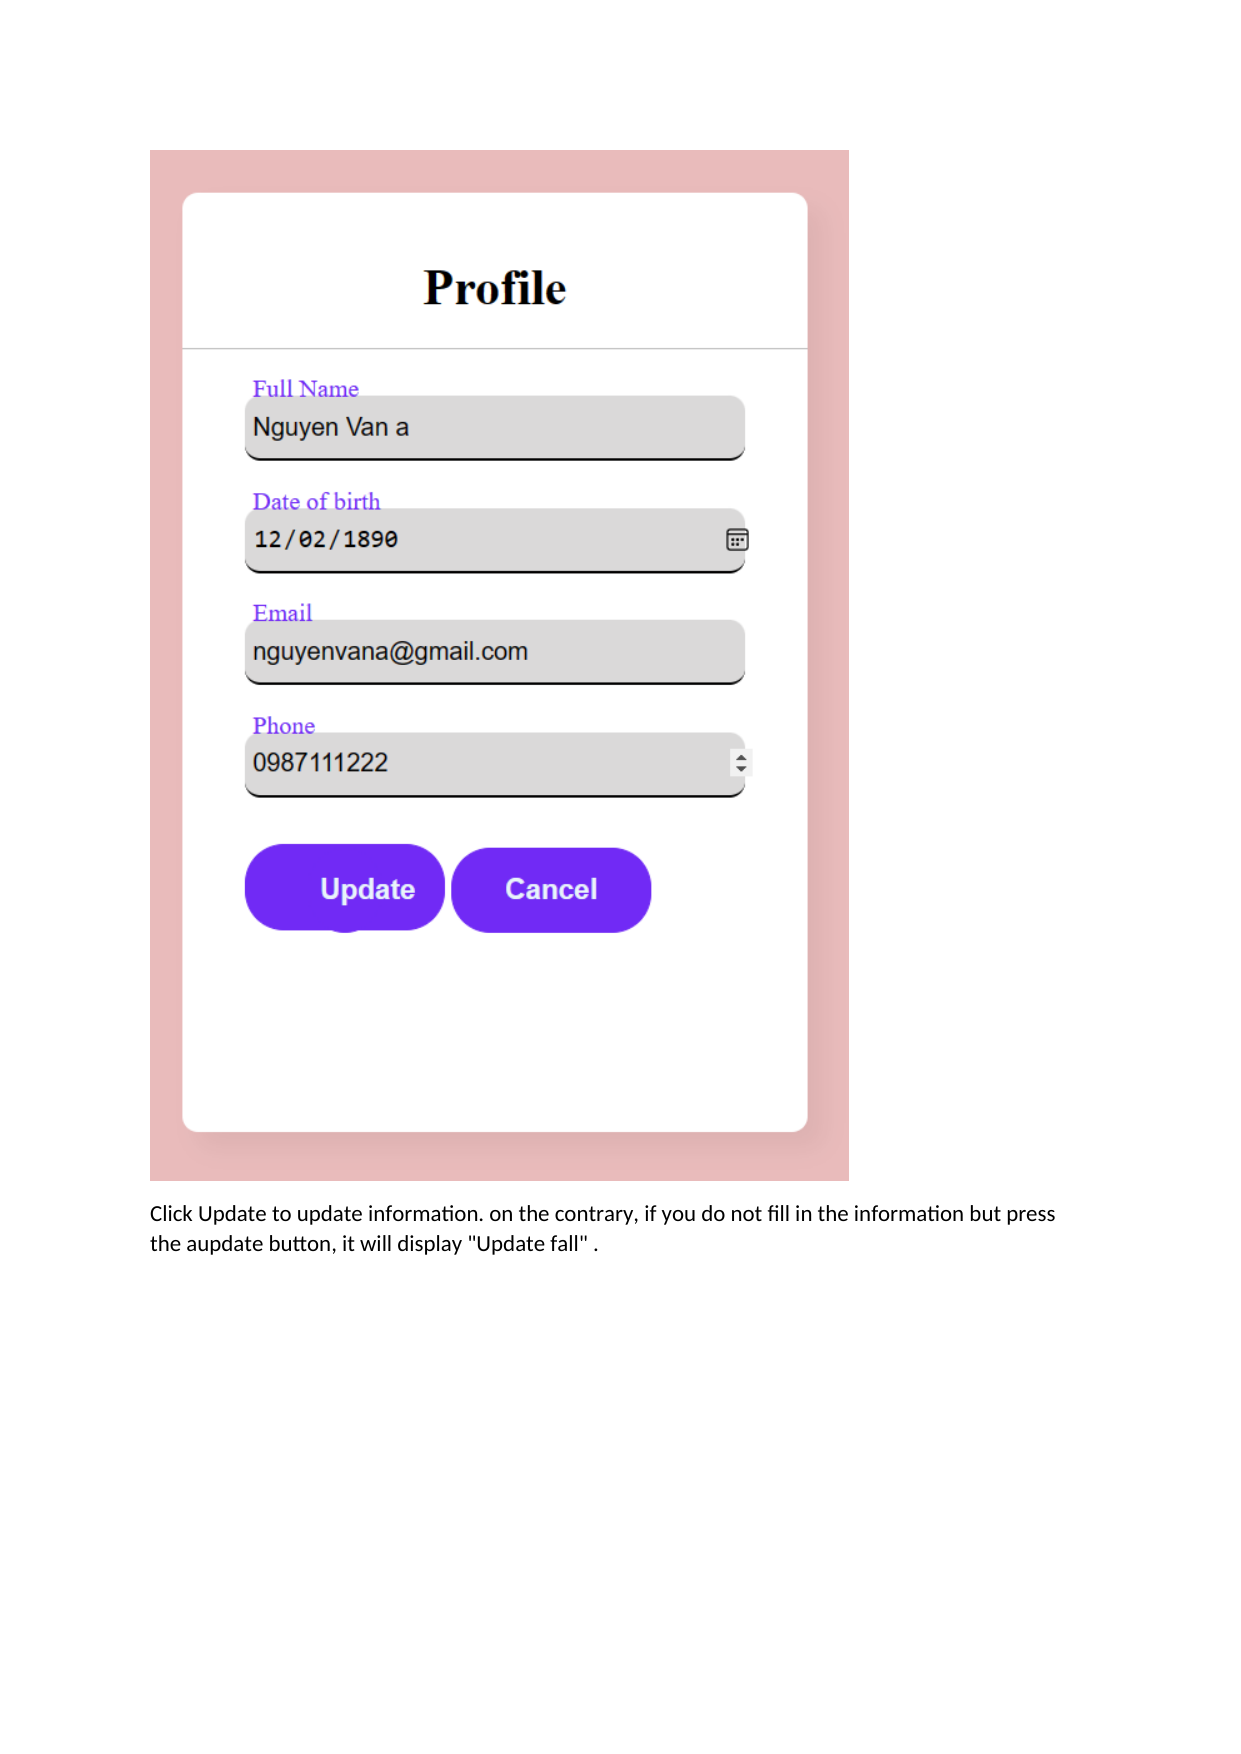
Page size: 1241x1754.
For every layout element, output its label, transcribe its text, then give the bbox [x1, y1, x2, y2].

text Click Update to update information. on the contrary, if you do not fill in the information but press the aupdate button, it will display "Update fall" . [150, 1199, 1090, 1257]
picture [150, 150, 849, 1181]
